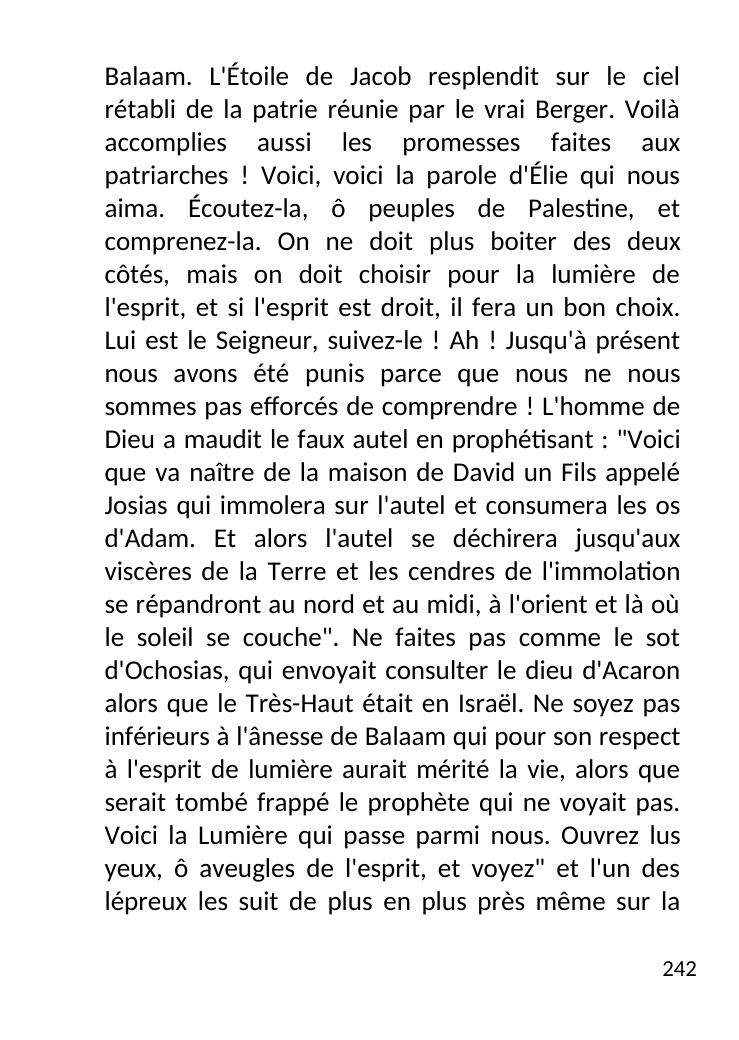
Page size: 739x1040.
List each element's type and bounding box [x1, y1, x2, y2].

text [104, 59, 681, 918]
